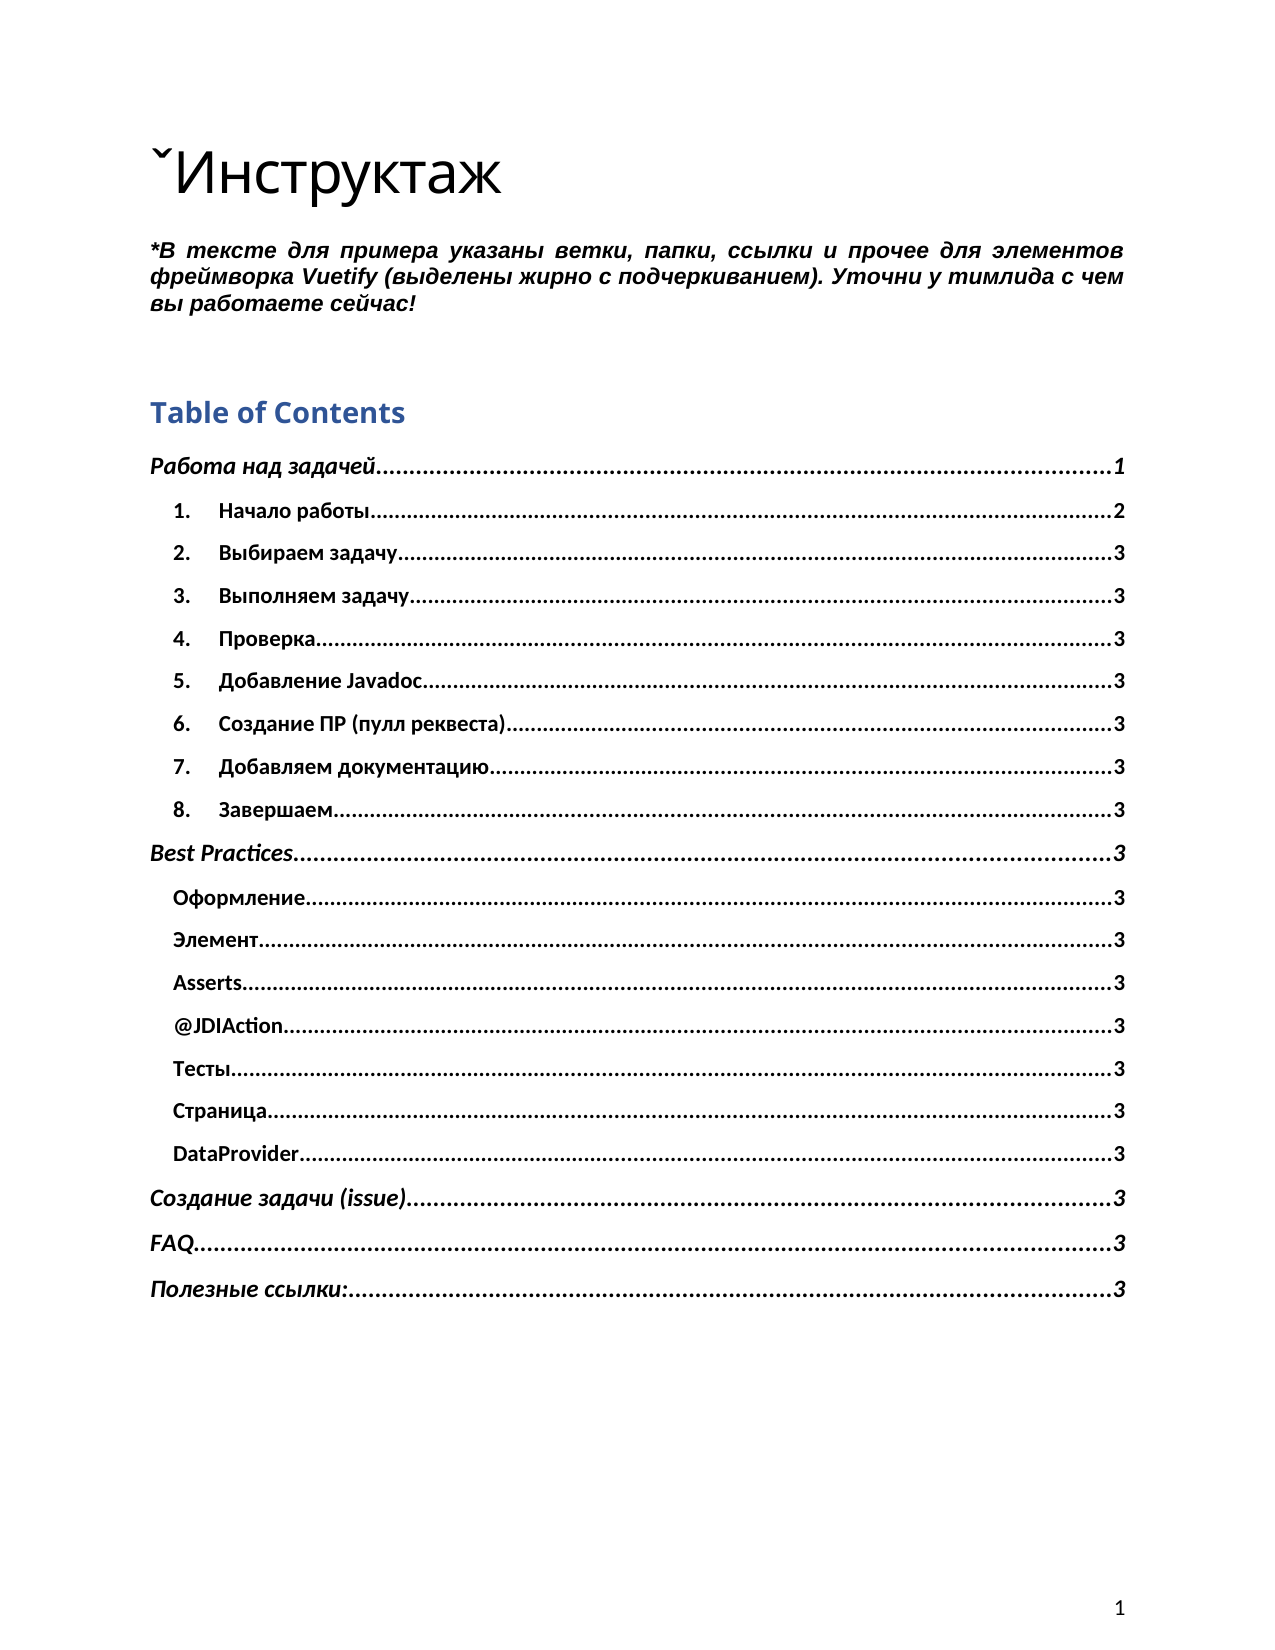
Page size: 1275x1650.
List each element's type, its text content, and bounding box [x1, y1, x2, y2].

title ˇИнструктаж [150, 131, 1125, 211]
text *В тексте для примера указаны ветки, папки, ссылки и прочее для элементов фреймворка Vuetify (выделены жирно с подчеркиванием). Уточни у тимлида с чем вы работаете сейчас! [150, 237, 1125, 316]
